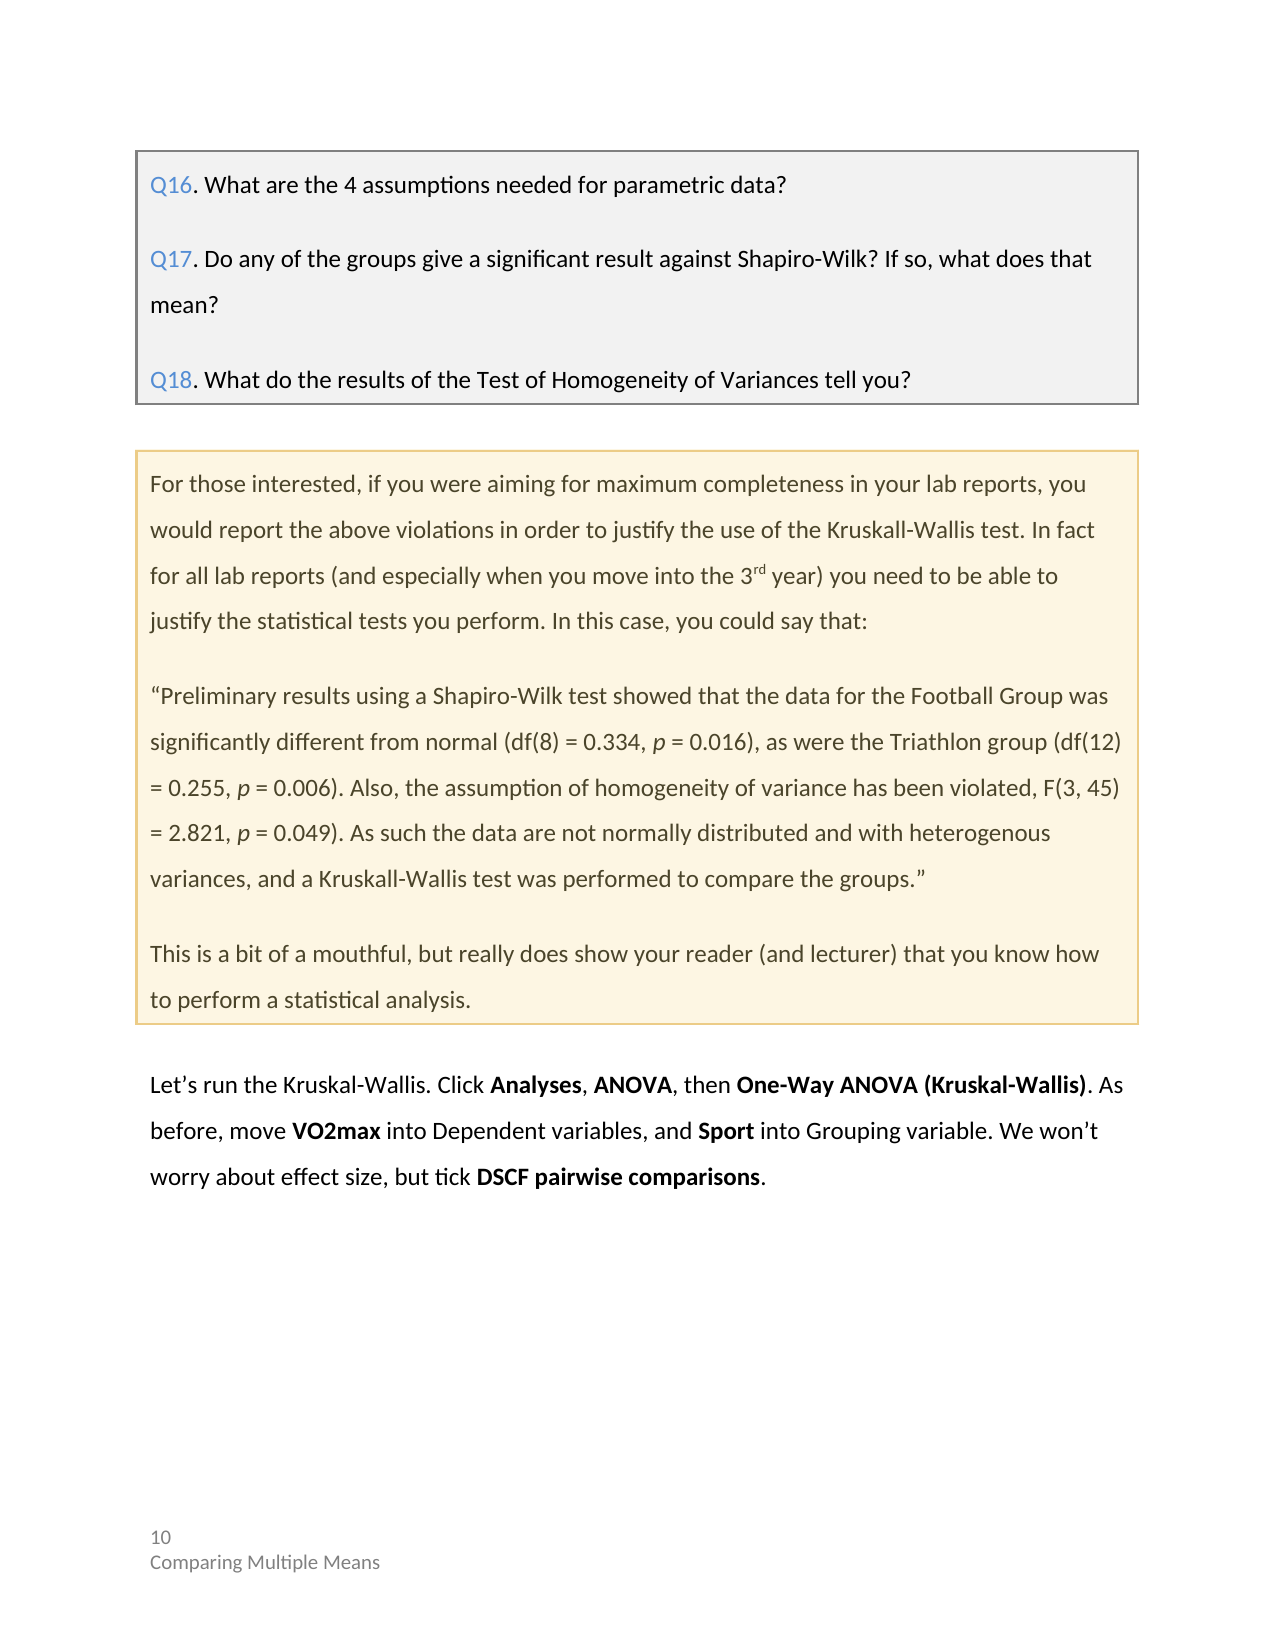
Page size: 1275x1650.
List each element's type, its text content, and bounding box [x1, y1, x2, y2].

text Q18. What do the results of the Test of Homogeneity of Variances tell you? [138, 346, 1137, 403]
text “Preliminary results using a Shapiro-Wilk test showed that the data for the Football Group was significantly different from normal (df(8) = 0.334, p = 0.016), as were the Triathlon group (df(12) = 0.255, p = 0.006). Also, the assumption of homogeneity of variance has been violated, F(3, 45) = 2.821, p = 0.049). As such the data are not normally distributed and with heterogenous variances, and a Kruskall-Wallis test was performed to compare the groups.” [138, 662, 1137, 894]
text For those interested, if you were aiming for maximum completeness in your lab reports, you would report the above violations in order to justify the use of the Kruskall-Wallis test. In fact for all lab reports (and especially when you move into the 3rd year) you need to be able to justify the statistical tests you perform. In this case, you could say that: [138, 452, 1137, 636]
text Q17. Do any of the groups give a significant result against Shapiro-Wilk? If so, what does that mean? [138, 225, 1137, 320]
text Q16. What are the 4 assumptions needed for parametric data? [138, 152, 1137, 199]
text This is a bit of a mouthful, but really does show your reader (and lecturer) that you know how to perform a statistical analysis. [138, 919, 1137, 1023]
text Let’s run the Kruskal-Wallis. Click Analyses, ANOVA, then One-Way ANOVA (Kruskal-Wallis). As before, move VO2max into Dependent variables, and Sport into Grouping variable. We won’t worry about effect size, but tick DSCF pairwise comparisons. [150, 1069, 1125, 1191]
